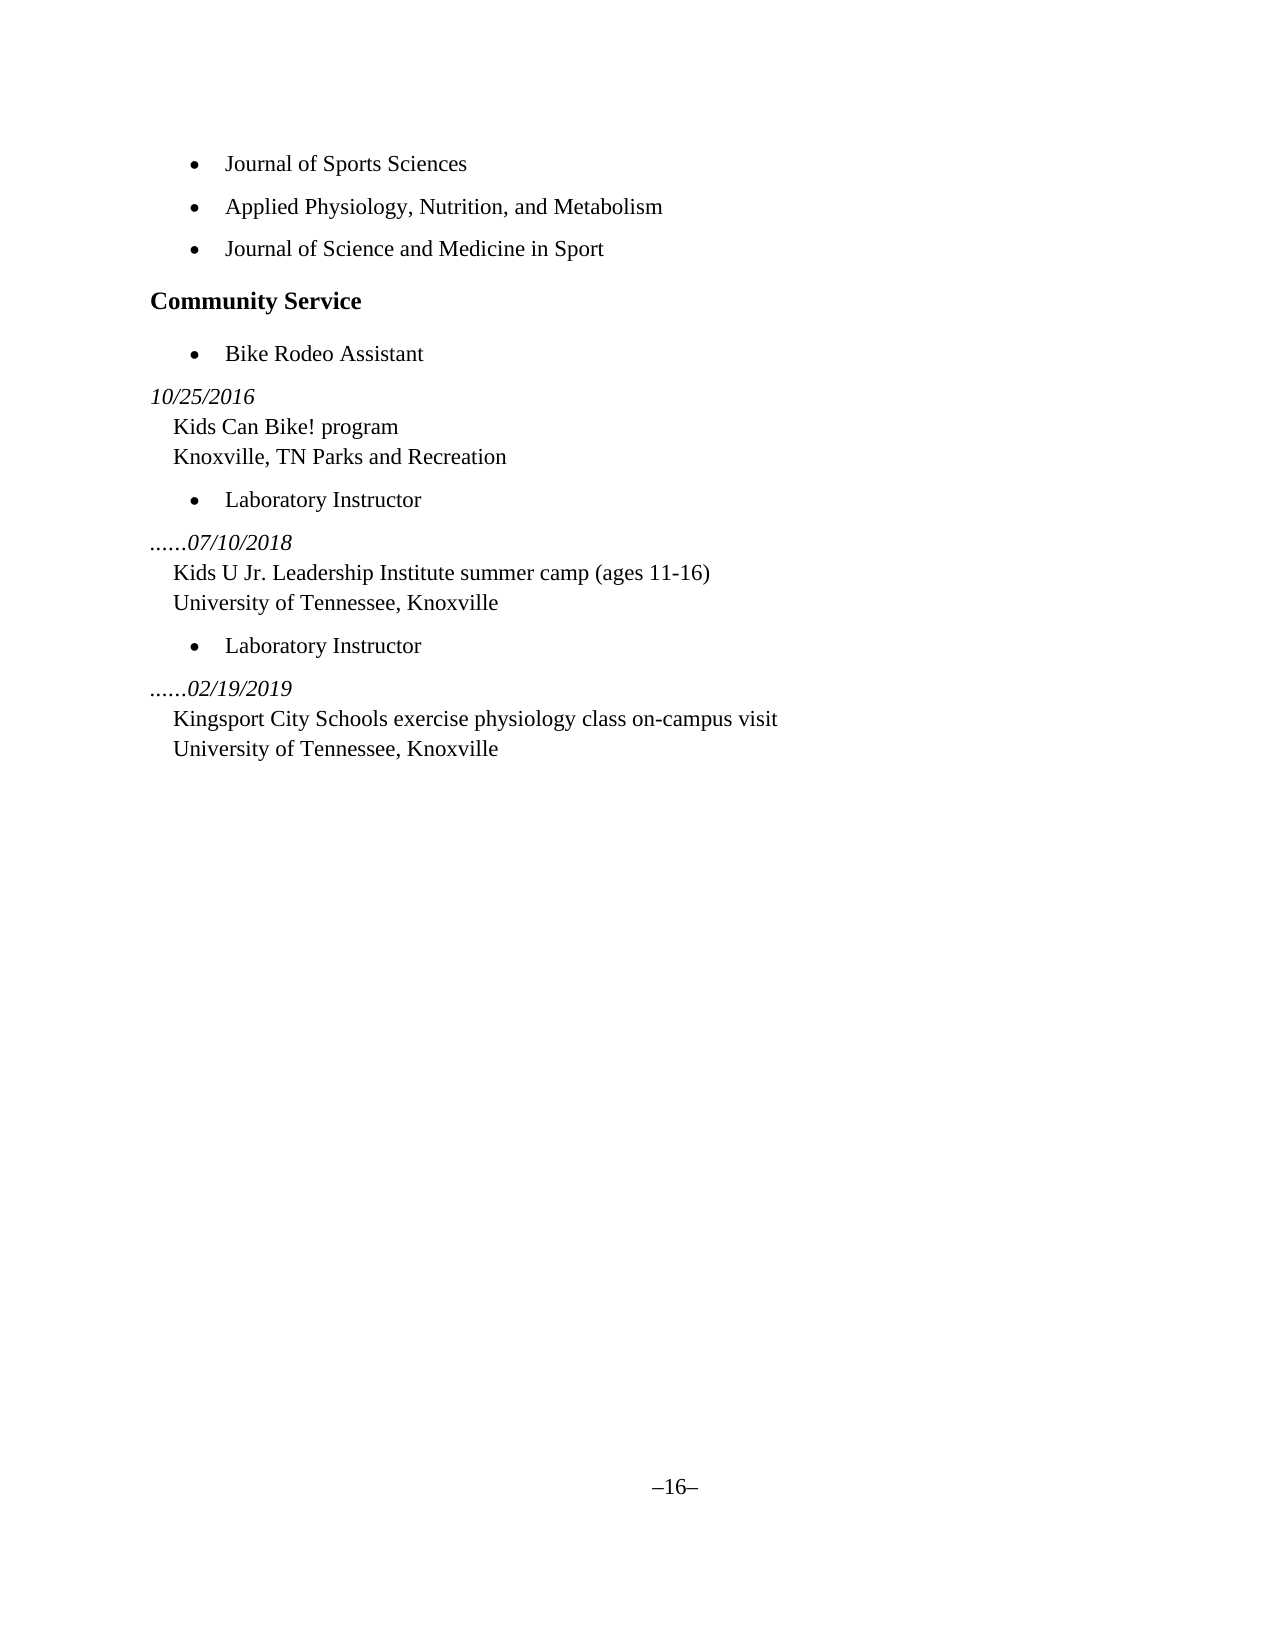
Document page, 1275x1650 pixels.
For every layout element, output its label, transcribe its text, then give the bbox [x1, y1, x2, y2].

text 02/19/2019 Kingsport City Schools exercise physiology class on-campus visit University of Tennessee, Knoxville [150, 675, 1125, 761]
text 10/25/2016 Kids Can Bike! program Knoxville, TN Parks and Recreation [150, 383, 1125, 470]
list Journal of Science and Medicine in Sport [187, 235, 1125, 262]
list Bike Rodeo Assistant [187, 340, 1125, 367]
list Journal of Sports Sciences [187, 150, 1125, 176]
list Laboratory Instructor [187, 632, 1125, 658]
list Applied Physiology, Nutrition, and Metabolism [187, 193, 1125, 219]
subtitle Community Service [150, 286, 1125, 315]
list Laboratory Instructor [187, 486, 1125, 512]
text 07/10/2018 Kids U Jr. Leadership Institute summer camp (ages 11-16) University of Tennessee, Knoxville [150, 529, 1125, 616]
